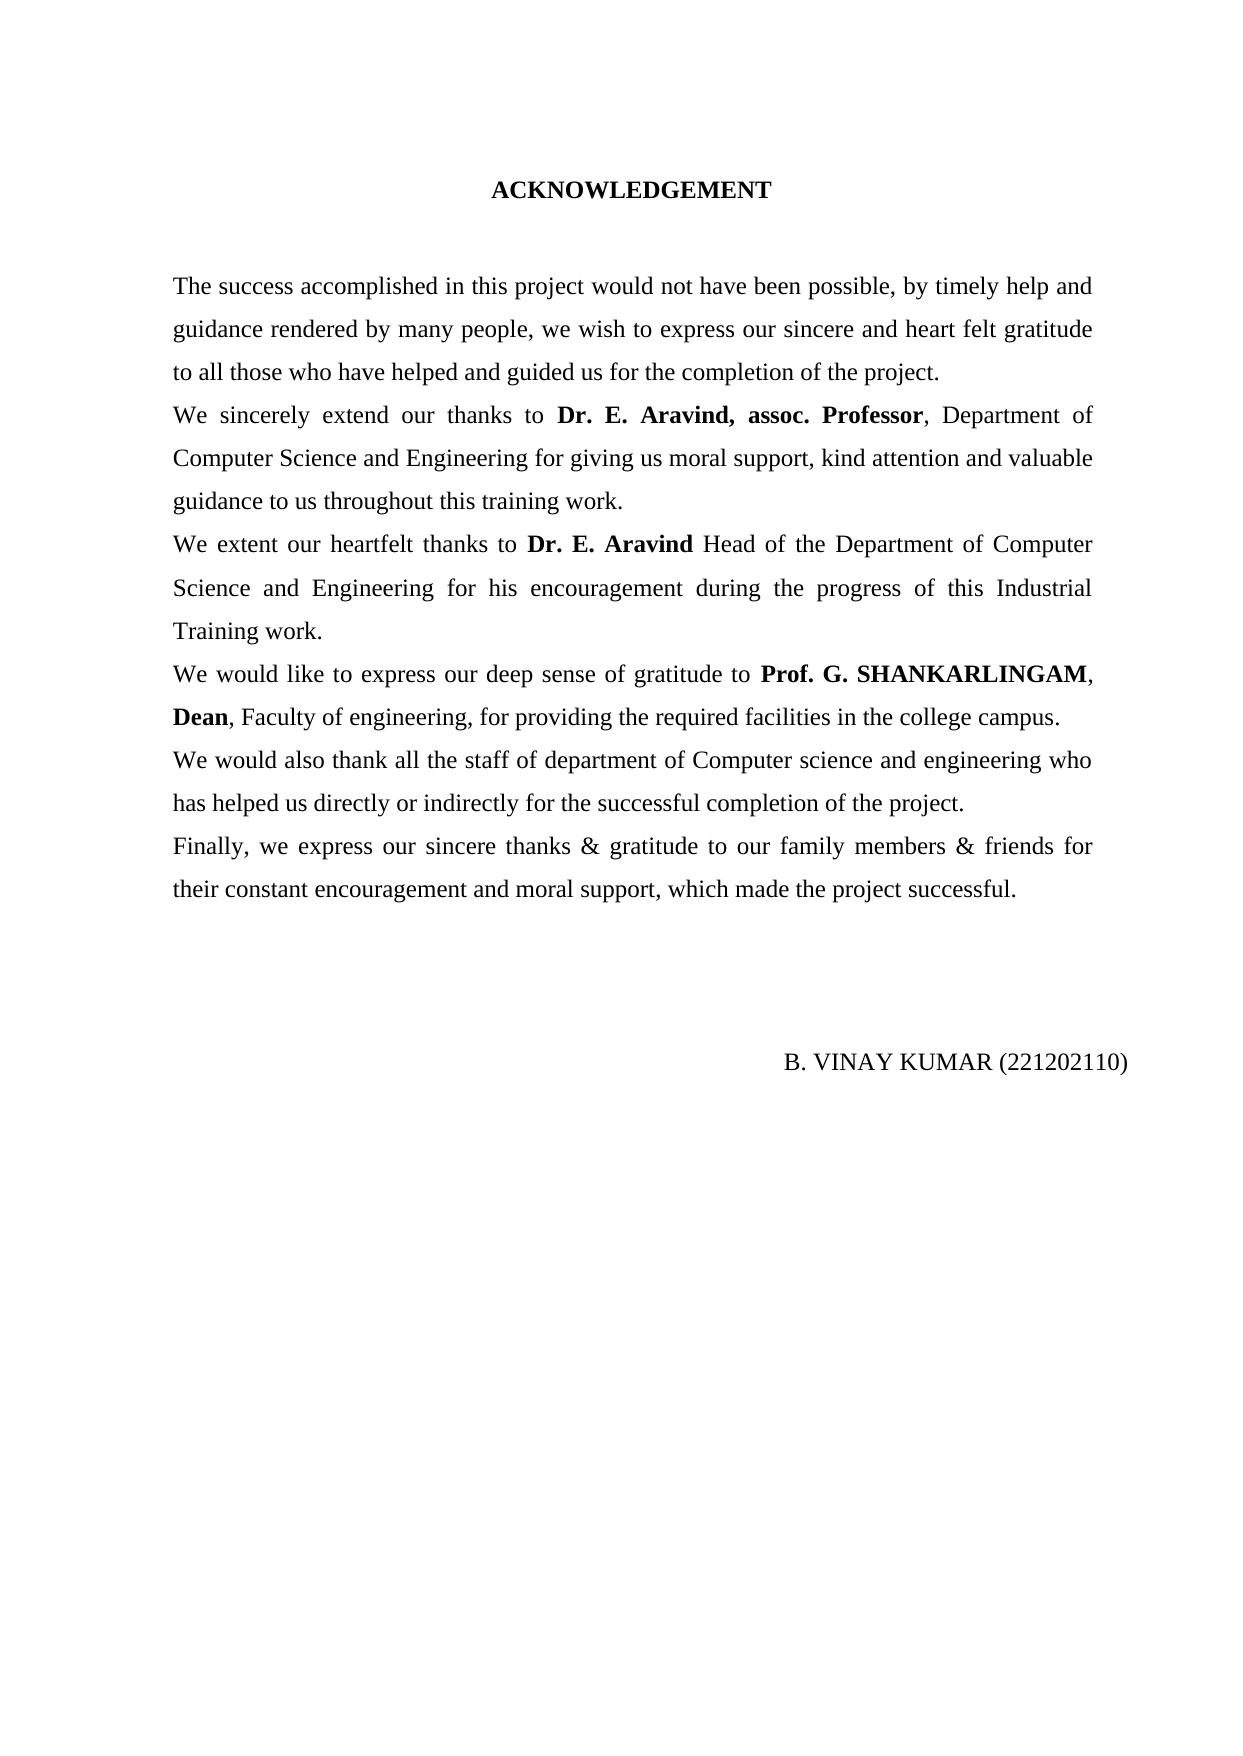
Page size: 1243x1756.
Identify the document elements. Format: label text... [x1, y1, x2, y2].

text Finally, we express our sincere thanks & gratitude to our family members & friends for their constant encouragement and moral support, which made the project successful. [173, 831, 1094, 903]
text The success accomplished in this project would not have been possible, by timely help and guidance rendered by many people, we wish to express our sincere and heart felt gratitude to all those who have helped and guided us for the completion of the project. [173, 271, 1093, 386]
text B. VINAY KUMAR (221202110) [156, 1047, 1128, 1076]
subtitle ACKNOWLEDGEMENT [404, 176, 858, 204]
text We extent our heartfelt thanks to Dr. E. Aravind Head of the Department of Computer Science and Engineering for his encouragement during the progress of this Industrial Training work. [173, 529, 1093, 644]
text We sincerely extend our thanks to Dr. E. Aravind, assoc. Professor, Department of Computer Science and Engineering for giving us moral support, kind attention and valuable guidance to us throughout this training work. [173, 400, 1094, 515]
text We would also thank all the staff of department of Computer science and engineering who has helped us directly or indirectly for the successful completion of the project. [173, 745, 1093, 817]
text We would like to express our deep sense of gratitude to Prof. G. SHANKARLINGAM, Dean, Faculty of engineering, for providing the required facilities in the college campus. [173, 659, 1094, 731]
